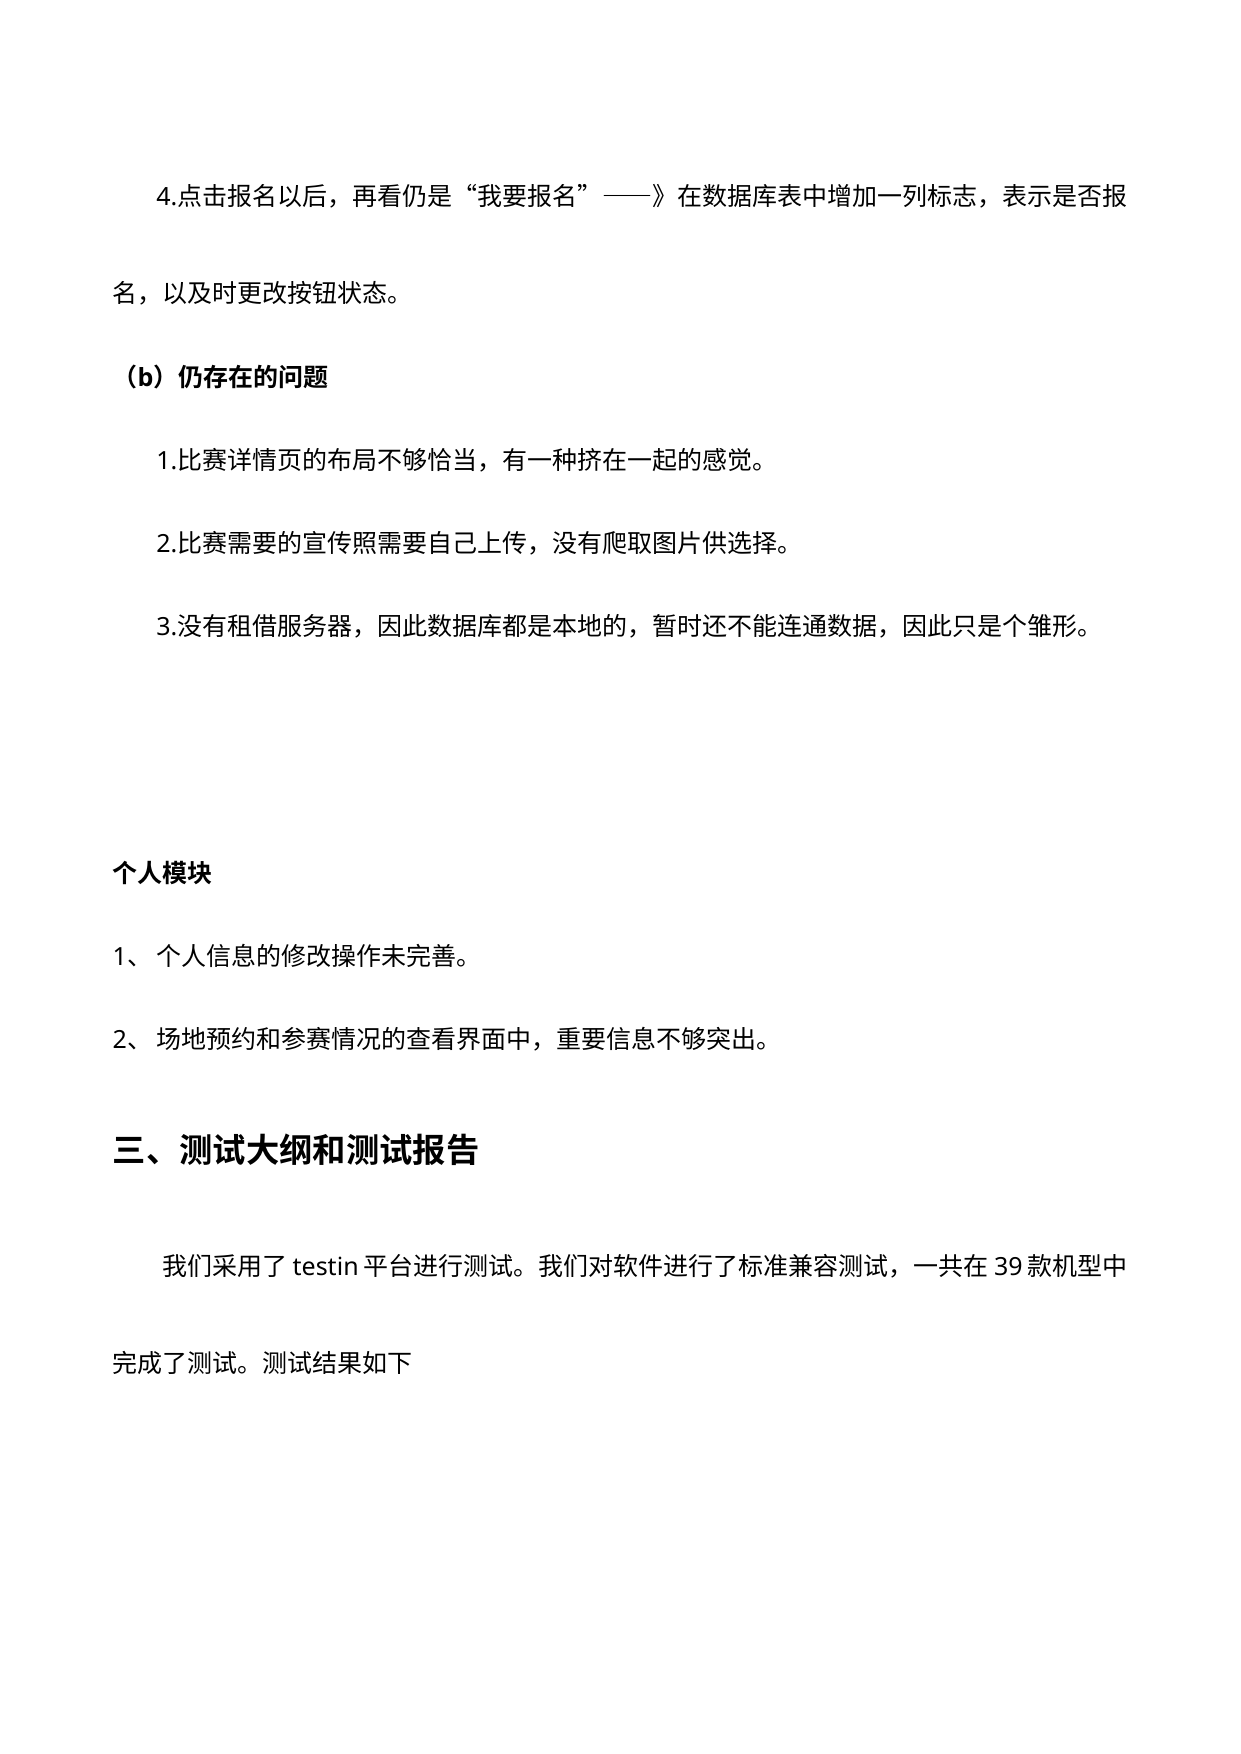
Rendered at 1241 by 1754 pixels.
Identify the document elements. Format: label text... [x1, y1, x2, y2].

text 个人模块 [112, 839, 1128, 904]
text 2.比赛需要的宣传照需要自己上传，没有爬取图片供选择。 [112, 509, 1128, 574]
text 4.点击报名以后，再看仍是“我要报名”——》在数据库表中增加一列标志，表示是否报名，以及时更改按钮状态。 [112, 162, 1128, 324]
subtitle 三、测试大纲和测试报告 [112, 1116, 1128, 1181]
list 个人信息的修改操作未完善。 [112, 922, 1128, 987]
text 我们采用了testin平台进行测试。我们对软件进行了标准兼容测试，一共在39款机型中完成了测试。测试结果如下 [112, 1232, 1128, 1394]
text （b）仍存在的问题 [112, 343, 1128, 408]
list 场地预约和参赛情况的查看界面中，重要信息不够突出。 [112, 1005, 1128, 1070]
text 3.没有租借服务器，因此数据库都是本地的，暂时还不能连通数据，因此只是个雏形。 [112, 592, 1128, 657]
text 1.比赛详情页的布局不够恰当，有一种挤在一起的感觉。 [112, 426, 1128, 491]
